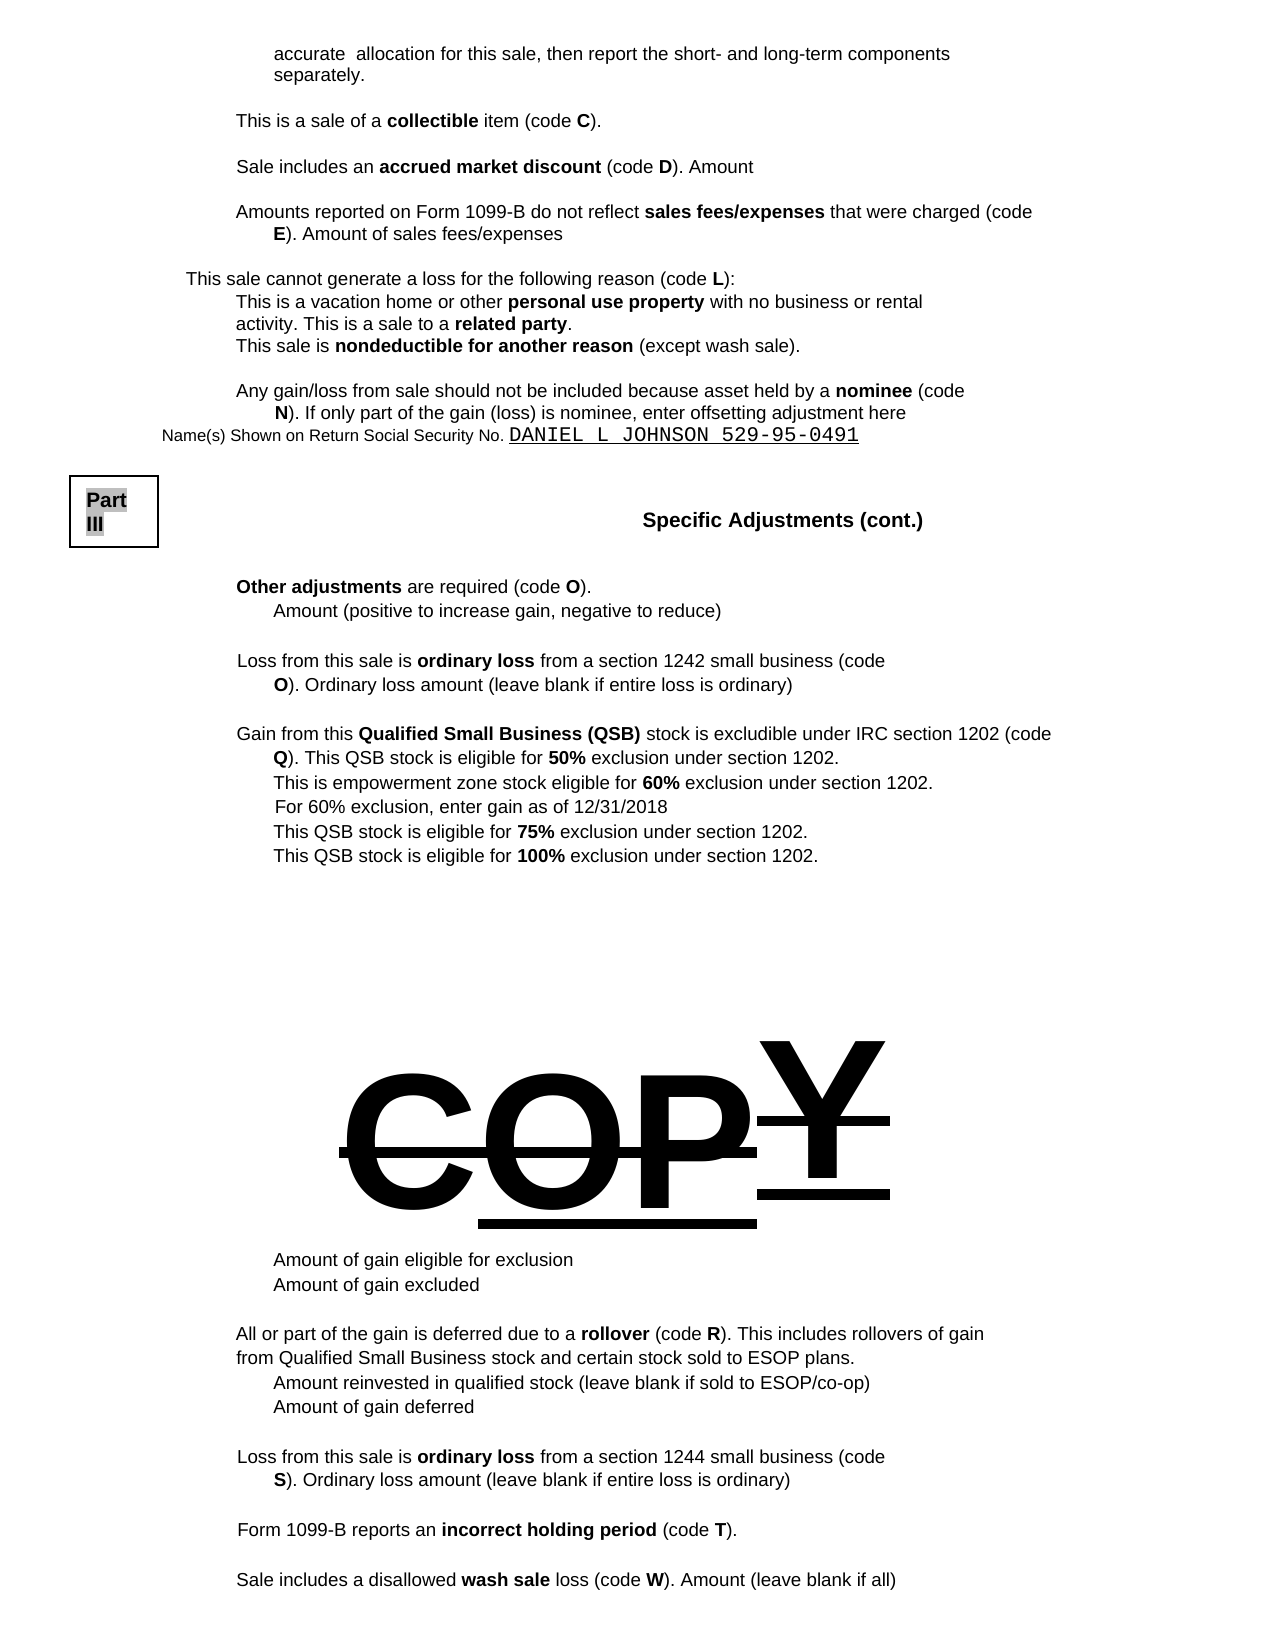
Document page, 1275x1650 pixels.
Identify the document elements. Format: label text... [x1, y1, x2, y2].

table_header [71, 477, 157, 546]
text All or part of the gain is deferred due to a rollover (code R). This includes rollovers of gain from Qualified Small Business stock and certain stock sold to ESOP plans. [236, 1323, 1026, 1368]
text This QSB stock is eligible for 75% exclusion under section 1202. [273, 821, 1215, 842]
text Amount reinvested in qualified stock (leave blank if sold to ESOP/co-op) [273, 1371, 1215, 1393]
text This sale cannot generate a loss for the following reason (code L): [186, 268, 1215, 289]
text Gain from this Qualified Small Business (QSB) stock is excludible under IRC section 1202 (code Q). This QSB stock is eligible for 50% exclusion under section 1202. [236, 723, 1082, 768]
text Loss from this sale is ordinary loss from a section 1242 small business (code O). Ordinary loss amount (leave blank if entire loss is ordinary) [237, 650, 915, 695]
text This QSB stock is eligible for 100% exclusion under section 1202. [273, 845, 1215, 867]
text Amount (positive to increase gain, negative to reduce) [273, 600, 1215, 622]
text This is empowerment zone stock eligible for 60% exclusion under section 1202. [273, 772, 1215, 793]
text Other adjustments are required (code O). [236, 576, 1215, 597]
text Amount of gain eligible for exclusion [273, 1249, 1215, 1271]
text COPY [69, 867, 889, 1249]
text Sale includes a disallowed wash sale loss (code W). Amount (leave blank if all) [236, 1568, 1215, 1590]
text Amounts reported on Form 1099-B do not reflect sales fees/expenses that were charged (code E). Amount of sales fees/expenses [236, 201, 1061, 244]
text Any gain/loss from sale should not be included because asset held by a nominee (code N). If only part of the gain (loss) is nominee, enter offsetting adjustment here [236, 380, 994, 423]
text Form 1099-B reports an incorrect holding period (code T). [237, 1519, 1215, 1541]
text This is a sale of a collectible item (code C). [236, 110, 1215, 132]
text For 60% exclusion, enter gain as of 12/31/2018 [274, 796, 1215, 818]
text Name(s) Shown on Return Social Security No. DANIEL L JOHNSON 529-95-0491 [157, 424, 1026, 447]
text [273, 44, 978, 86]
text This sale is nondeductible for another reason (except wash sale). [236, 335, 1215, 356]
text Amount of gain deferred [273, 1396, 1215, 1418]
text Amount of gain excluded [273, 1273, 1215, 1295]
text Specific Adjustments (cont.) [642, 508, 1215, 532]
text This is a vacation home or other personal use property with no business or rental activity. This is a sale to a related party. [236, 291, 990, 334]
text Loss from this sale is ordinary loss from a section 1244 small business (code S). Ordinary loss amount (leave blank if entire loss is ordinary) [237, 1446, 913, 1491]
text Sale includes an accrued market discount (code D). Amount [236, 156, 1215, 177]
